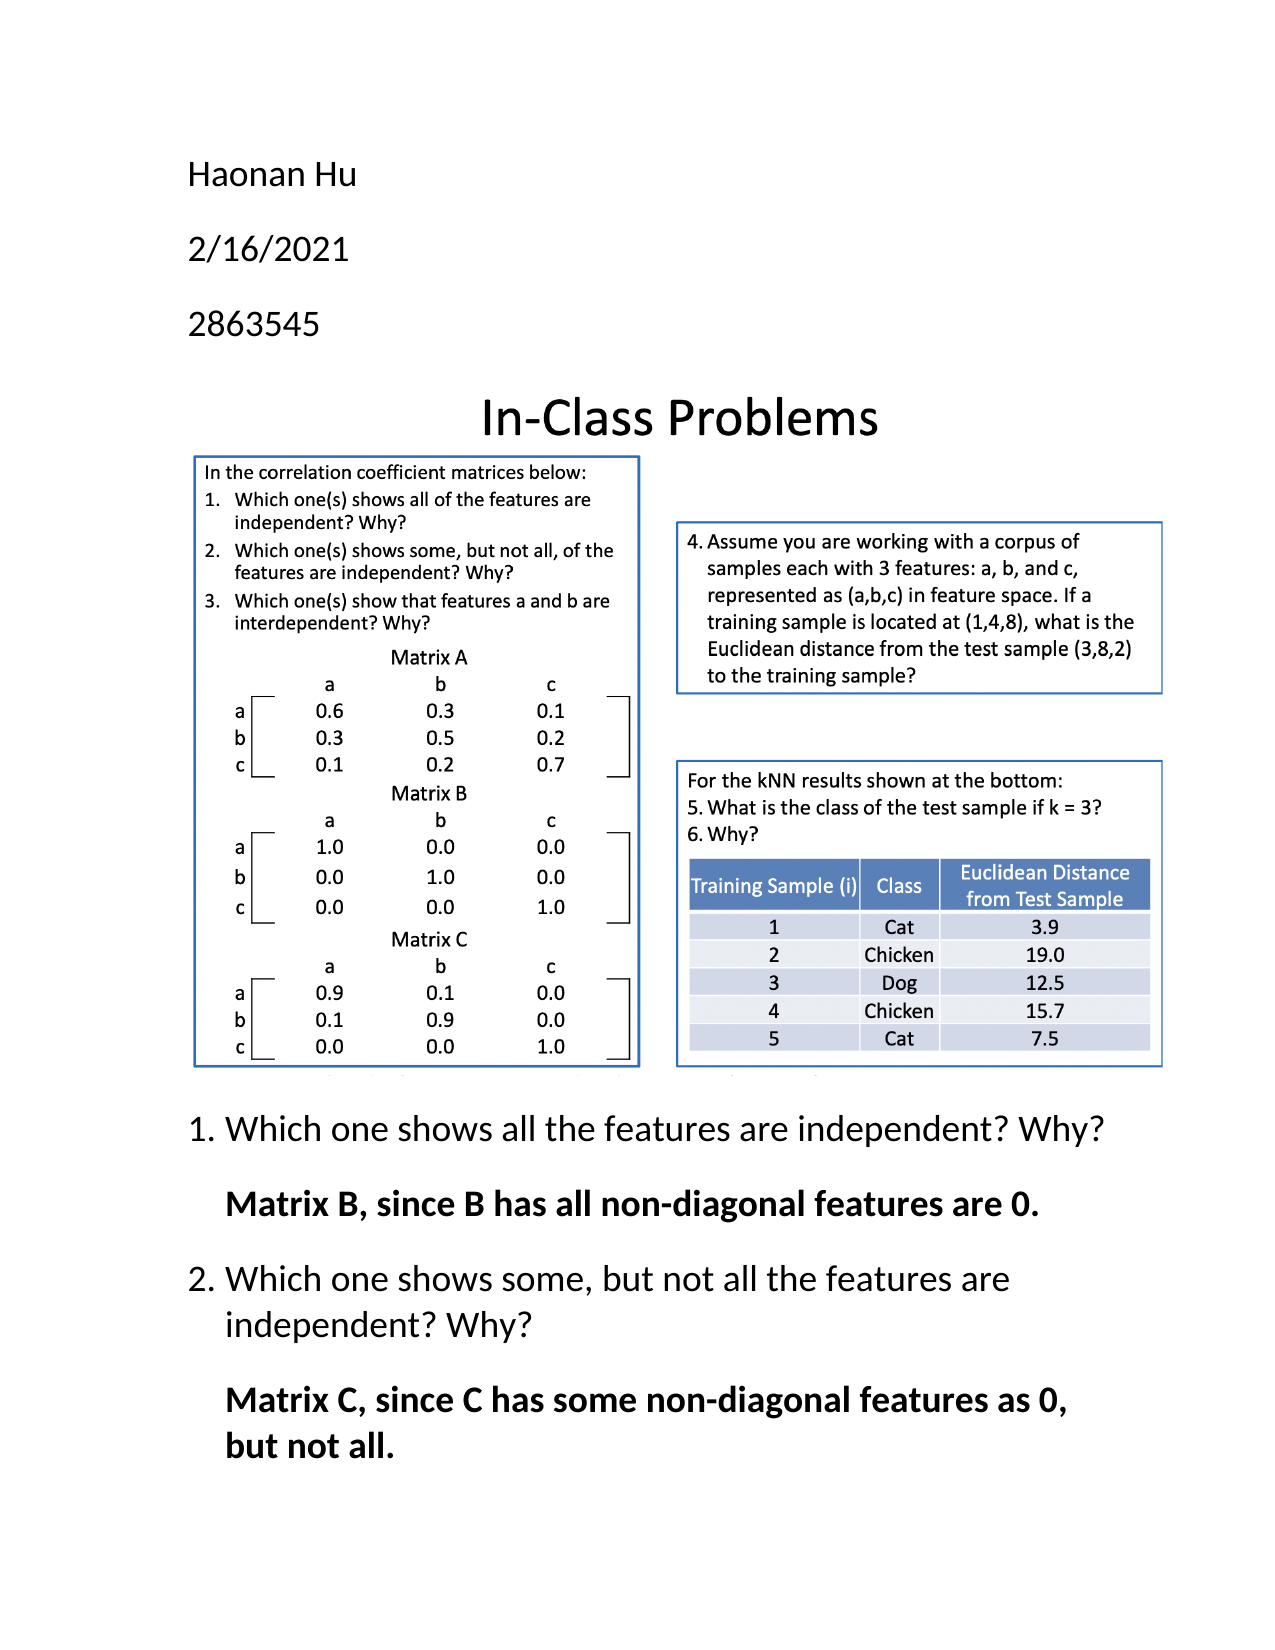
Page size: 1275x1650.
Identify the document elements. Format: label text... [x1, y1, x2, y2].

picture [187, 375, 1163, 1076]
list Which one shows all the features are independent? Why? [187, 1105, 1125, 1151]
text 2/16/2021 [187, 225, 1125, 271]
text Matrix C, since C has some non-diagonal features as 0, but not all. [225, 1376, 1125, 1467]
text Haonan Hu [187, 150, 1125, 196]
list Which one shows some, but not all the features are independent? Why? [187, 1255, 1125, 1347]
text 2863545 [187, 300, 1125, 346]
text Matrix B, since B has all non-diagonal features are 0. [225, 1180, 1125, 1226]
